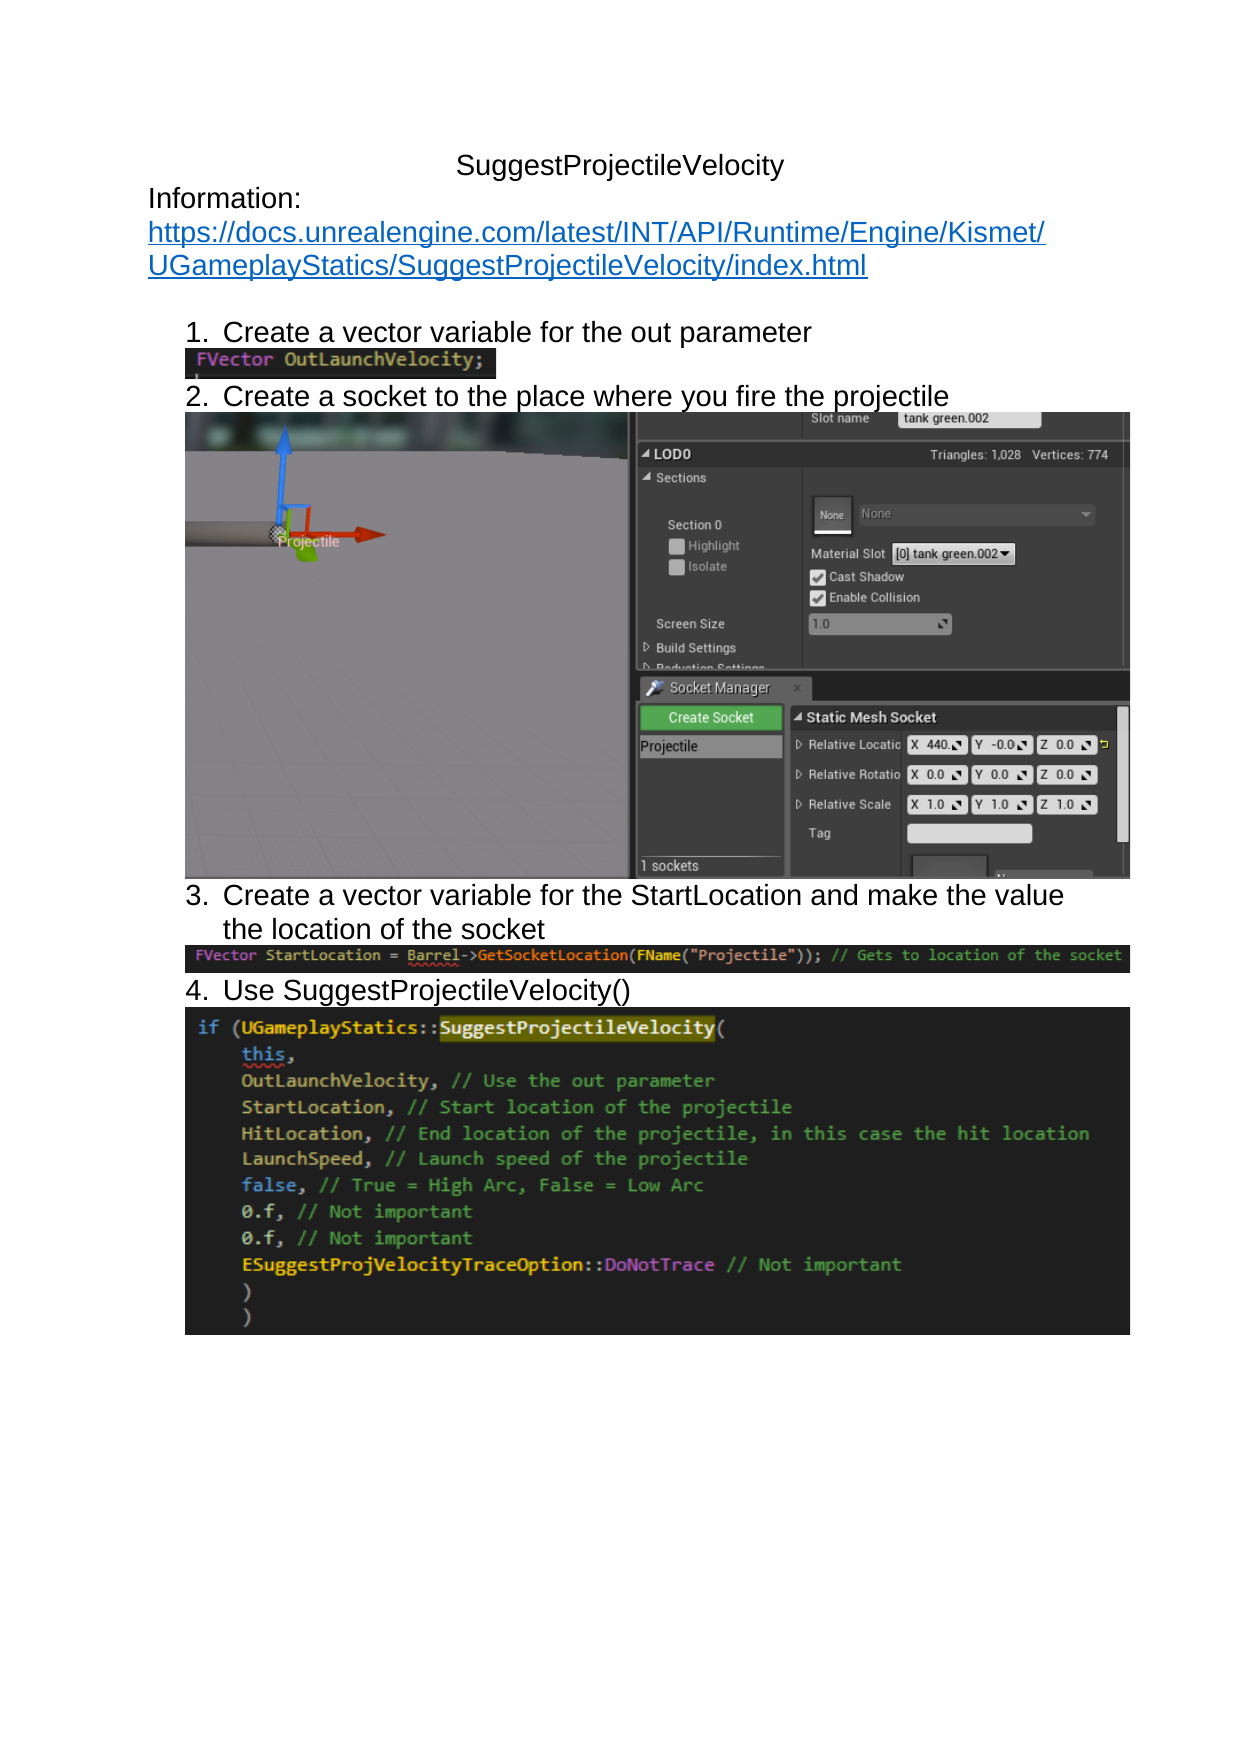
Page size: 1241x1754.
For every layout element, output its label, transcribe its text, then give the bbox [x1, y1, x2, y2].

list Use SuggestProjectileVelocity() [185, 973, 1093, 1007]
text Information: https://docs.unrealengine.com/latest/INT/API/Runtime/Engine/Kismet/UGameplayStatics/SuggestProjectileVelocity/index.html [148, 181, 1093, 282]
list Create a vector variable for the StartLocation and make the value the location of the socket [185, 879, 1093, 945]
picture [185, 945, 1130, 973]
list Create a vector variable for the out parameter [185, 315, 1093, 349]
picture [185, 1007, 1130, 1335]
picture [185, 348, 497, 379]
text SuggestProjectileVelocity [148, 148, 1093, 181]
picture [185, 412, 1130, 879]
list Create a socket to the place where you fire the projectile [185, 378, 1093, 412]
